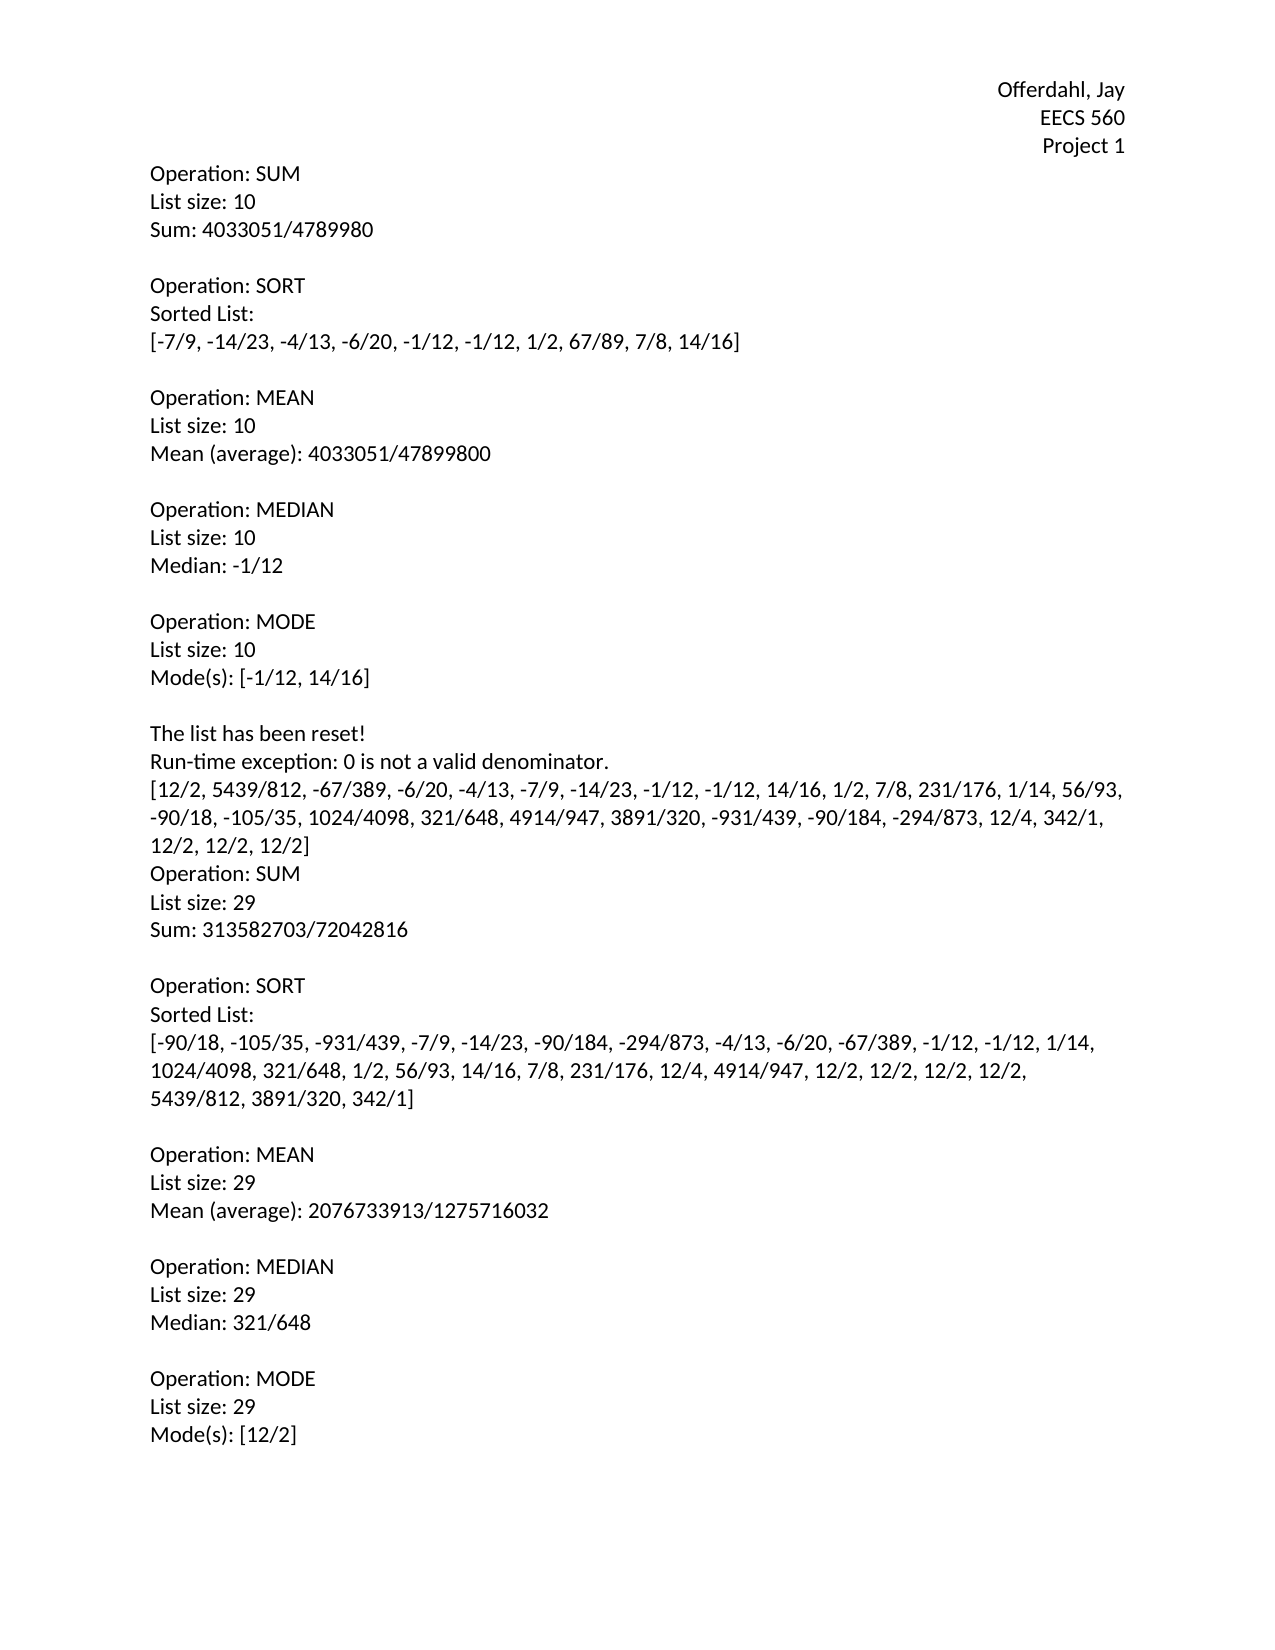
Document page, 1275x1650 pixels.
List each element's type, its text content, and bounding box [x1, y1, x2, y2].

text Operation: SUM [150, 859, 1125, 888]
text List size: 10 [150, 411, 1125, 439]
text Mean (average): 4033051/47899800 [150, 439, 1125, 467]
text Mode(s): [12/2] [150, 1420, 1125, 1448]
text List size: 10 [150, 187, 1125, 215]
text List size: 29 [150, 1280, 1125, 1308]
text Operation: MODE [150, 1364, 1125, 1392]
text List size: 10 [150, 635, 1125, 663]
text Operation: MEAN [150, 1140, 1125, 1168]
text Median: -1/12 [150, 551, 1125, 579]
text Sorted List: [150, 299, 1125, 327]
text Median: 321/648 [150, 1308, 1125, 1336]
text Operation: SUM [150, 159, 1125, 187]
text Operation: MEAN [150, 383, 1125, 411]
text Sum: 4033051/4789980 [150, 215, 1125, 243]
text [-90/18, -105/35, -931/439, -7/9, -14/23, -90/184, -294/873, -4/13, -6/20, -67/389, -1/12, -1/12, 1/14, 1024/4098, 321/648, 1/2, 56/93, 14/16, 7/8, 231/176, 12/4, 4914/947, 12/2, 12/2, 12/2, 12/2, 5439/812, 3891/320, 342/1] [150, 1028, 1125, 1112]
text [12/2, 5439/812, -67/389, -6/20, -4/13, -7/9, -14/23, -1/12, -1/12, 14/16, 1/2, 7/8, 231/176, 1/14, 56/93, -90/18, -105/35, 1024/4098, 321/648, 4914/947, 3891/320, -931/439, -90/184, -294/873, 12/4, 342/1, 12/2, 12/2, 12/2] [150, 776, 1125, 859]
text Operation: SORT [150, 271, 1125, 299]
text Mode(s): [-1/12, 14/16] [150, 663, 1125, 691]
text Operation: MEDIAN [150, 1252, 1125, 1280]
text Mean (average): 2076733913/1275716032 [150, 1196, 1125, 1224]
text List size: 29 [150, 1168, 1125, 1196]
text Run-time exception: 0 is not a valid denominator. [150, 747, 1125, 776]
text [-7/9, -14/23, -4/13, -6/20, -1/12, -1/12, 1/2, 67/89, 7/8, 14/16] [150, 327, 1125, 355]
text List size: 10 [150, 523, 1125, 551]
text Sum: 313582703/72042816 [150, 916, 1125, 944]
text List size: 29 [150, 1392, 1125, 1420]
text Operation: MEDIAN [150, 495, 1125, 523]
text List size: 29 [150, 888, 1125, 916]
text The list has been reset! [150, 719, 1125, 747]
text Operation: MODE [150, 607, 1125, 635]
text Operation: SORT [150, 972, 1125, 1000]
text Sorted List: [150, 1000, 1125, 1028]
